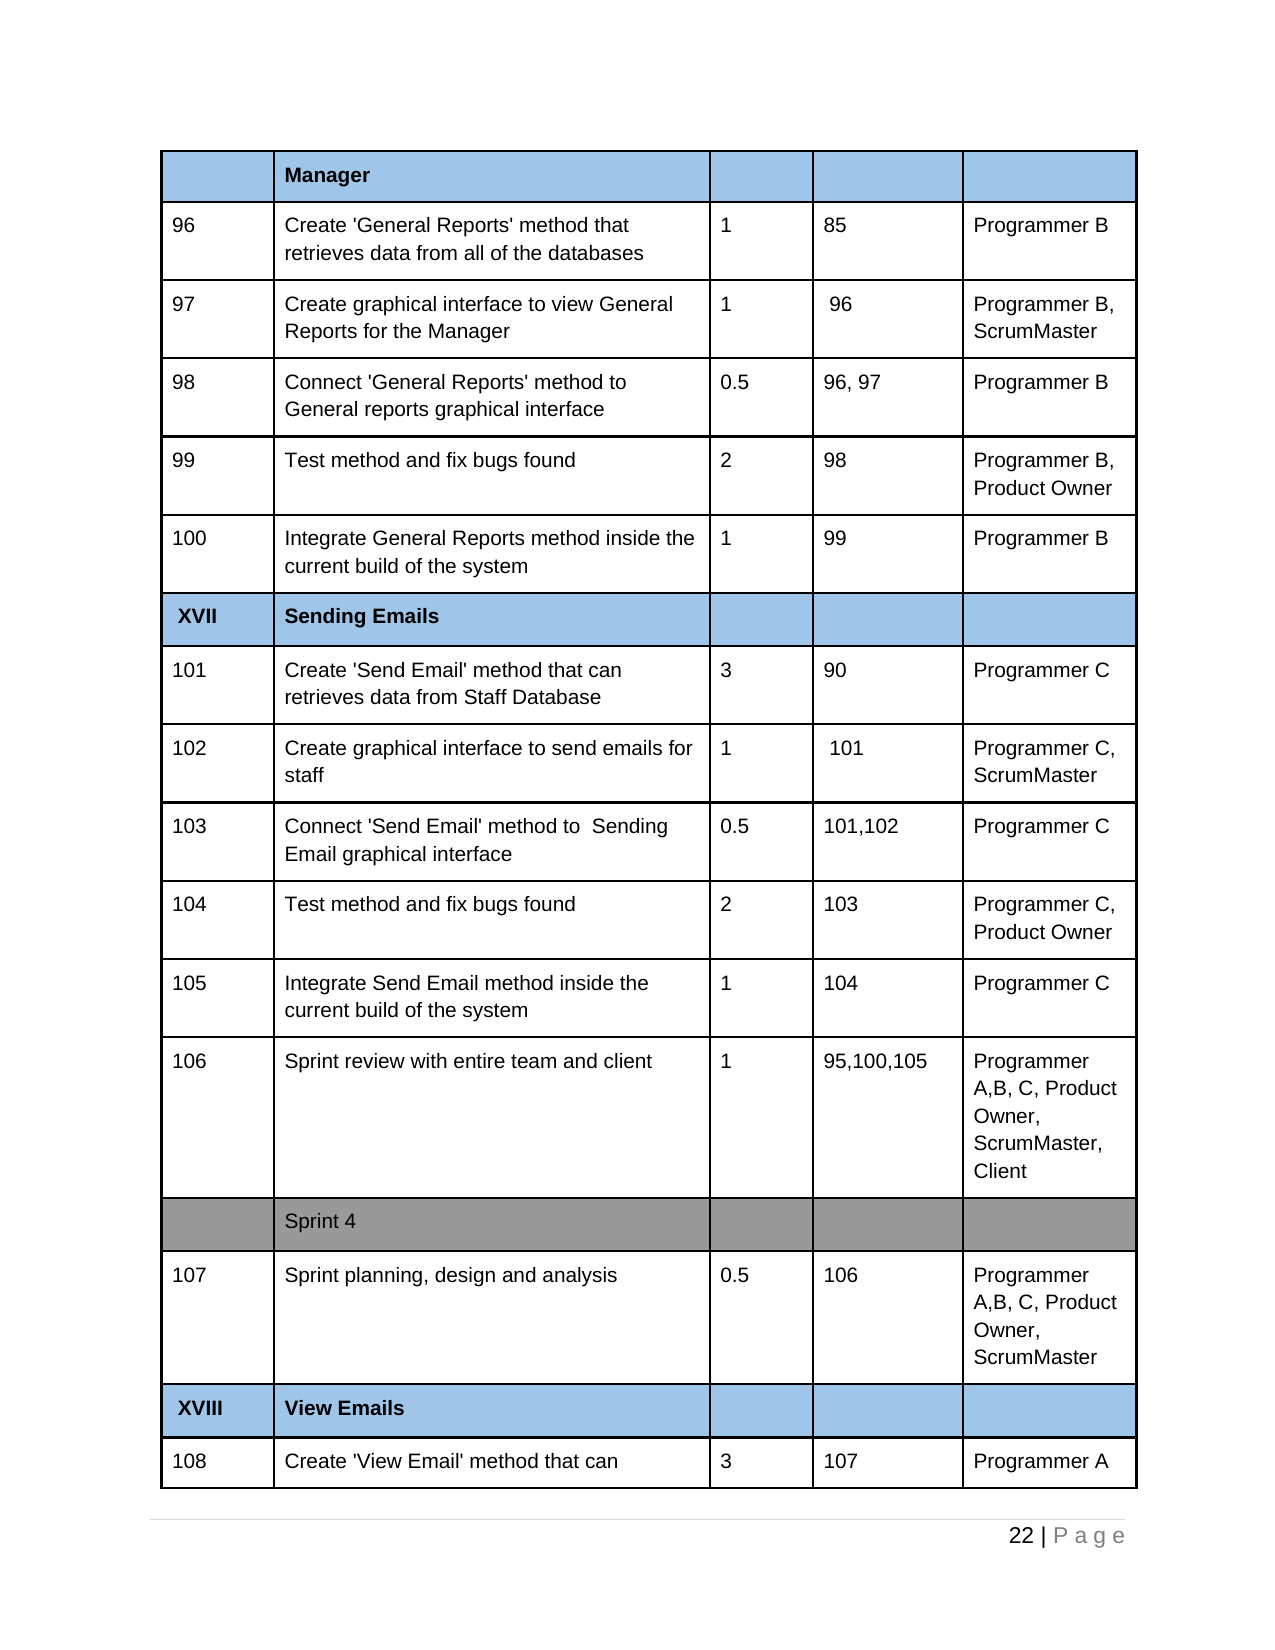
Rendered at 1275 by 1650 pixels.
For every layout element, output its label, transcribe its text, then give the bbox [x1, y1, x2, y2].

table_cell 2 [711, 882, 812, 958]
table_cell [964, 152, 1135, 201]
table_cell Programmer C [964, 804, 1135, 880]
table_cell [814, 594, 962, 645]
table_cell Create graphical interface to send emails for staff [275, 725, 709, 801]
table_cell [275, 1439, 709, 1487]
table_cell 99 [163, 438, 273, 514]
table_cell XVII [163, 594, 273, 645]
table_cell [275, 152, 709, 201]
table_cell 95,100,105 [814, 1038, 962, 1197]
table_cell 102 [163, 725, 273, 801]
table_cell Integrate General Reports method inside the current build of the system [275, 516, 709, 592]
table_cell 1 [711, 203, 812, 279]
table_cell Sprint planning, design and analysis [275, 1252, 709, 1383]
table_cell 100 [163, 516, 273, 592]
table_cell Programmer B [964, 359, 1135, 435]
table_cell 106 [163, 1038, 273, 1197]
table_cell Test method and fix bugs found [275, 882, 709, 958]
table_cell 0.5 [711, 804, 812, 880]
table_cell 101 [814, 725, 962, 801]
table_cell 90 [814, 647, 962, 723]
table_cell 96 [163, 203, 273, 279]
table_cell [964, 594, 1135, 645]
table_cell Sprint review with entire team and client [275, 1038, 709, 1197]
table_cell [163, 1199, 273, 1250]
table_cell Programmer A,B, C, Product Owner, ScrumMaster, Client [964, 1038, 1135, 1197]
table_cell [964, 1385, 1135, 1436]
table_cell 0.5 [711, 1252, 812, 1383]
table_cell Test method and fix bugs found [275, 438, 709, 514]
table_cell Programmer B [964, 516, 1135, 592]
table_cell 105 [163, 960, 273, 1036]
table_cell Programmer C, ScrumMaster [964, 725, 1135, 801]
table_cell [964, 1199, 1135, 1250]
table_cell 108 [163, 1439, 273, 1487]
table_cell Create graphical interface to view General Reports for the Manager [275, 281, 709, 357]
table_cell [814, 152, 962, 201]
table_cell Programmer B, ScrumMaster [964, 281, 1135, 357]
table_cell Programmer C [964, 960, 1135, 1036]
table_cell Create 'General Reports' method that retrieves data from all of the databases [275, 203, 709, 279]
table_cell XVI [163, 152, 273, 201]
table_cell 101,102 [814, 804, 962, 880]
table_cell [814, 1385, 962, 1436]
table_cell [711, 1199, 812, 1250]
table_cell Sending Emails [275, 594, 709, 645]
table_cell 101 [163, 647, 273, 723]
table_cell 104 [814, 960, 962, 1036]
table_cell [711, 152, 812, 201]
table_cell Sprint 4 [275, 1199, 709, 1250]
table_cell Create 'Send Email' method that can retrieves data from Staff Database [275, 647, 709, 723]
table_cell [711, 1385, 812, 1436]
table_cell 107 [814, 1439, 962, 1487]
table_cell Programmer B [964, 203, 1135, 279]
table_cell 3 [711, 647, 812, 723]
table_cell 1 [711, 281, 812, 357]
table_cell Connect 'General Reports' method to General reports graphical interface [275, 359, 709, 435]
table_cell XVIII [163, 1385, 273, 1436]
table_cell 1 [711, 1038, 812, 1197]
table_cell Integrate Send Email method inside the current build of the system [275, 960, 709, 1036]
table_cell [814, 1199, 962, 1250]
table_cell 0.5 [711, 359, 812, 435]
table_cell 106 [814, 1252, 962, 1383]
table_cell 98 [814, 438, 962, 514]
table_cell Programmer A [964, 1439, 1135, 1487]
table_cell 85 [814, 203, 962, 279]
table_cell 3 [711, 1439, 812, 1487]
table_cell 2 [711, 438, 812, 514]
table_cell 107 [163, 1252, 273, 1383]
table_cell Programmer B, Product Owner [964, 438, 1135, 514]
table_cell 96, 97 [814, 359, 962, 435]
table_cell 98 [163, 359, 273, 435]
table_cell View Emails [275, 1385, 709, 1436]
table_cell Programmer C [964, 647, 1135, 723]
table_cell 1 [711, 960, 812, 1036]
table_cell 99 [814, 516, 962, 592]
table_cell Connect 'Send Email' method to Sending Email graphical interface [275, 804, 709, 880]
table_cell 104 [163, 882, 273, 958]
table_cell 96 [814, 281, 962, 357]
table_cell Programmer C, Product Owner [964, 882, 1135, 958]
table_cell 103 [814, 882, 962, 958]
table_cell [711, 594, 812, 645]
table_cell 103 [163, 804, 273, 880]
table_cell 97 [163, 281, 273, 357]
table_cell 1 [711, 516, 812, 592]
table_cell 1 [711, 725, 812, 801]
table_cell Programmer A,B, C, Product Owner, ScrumMaster [964, 1252, 1135, 1383]
